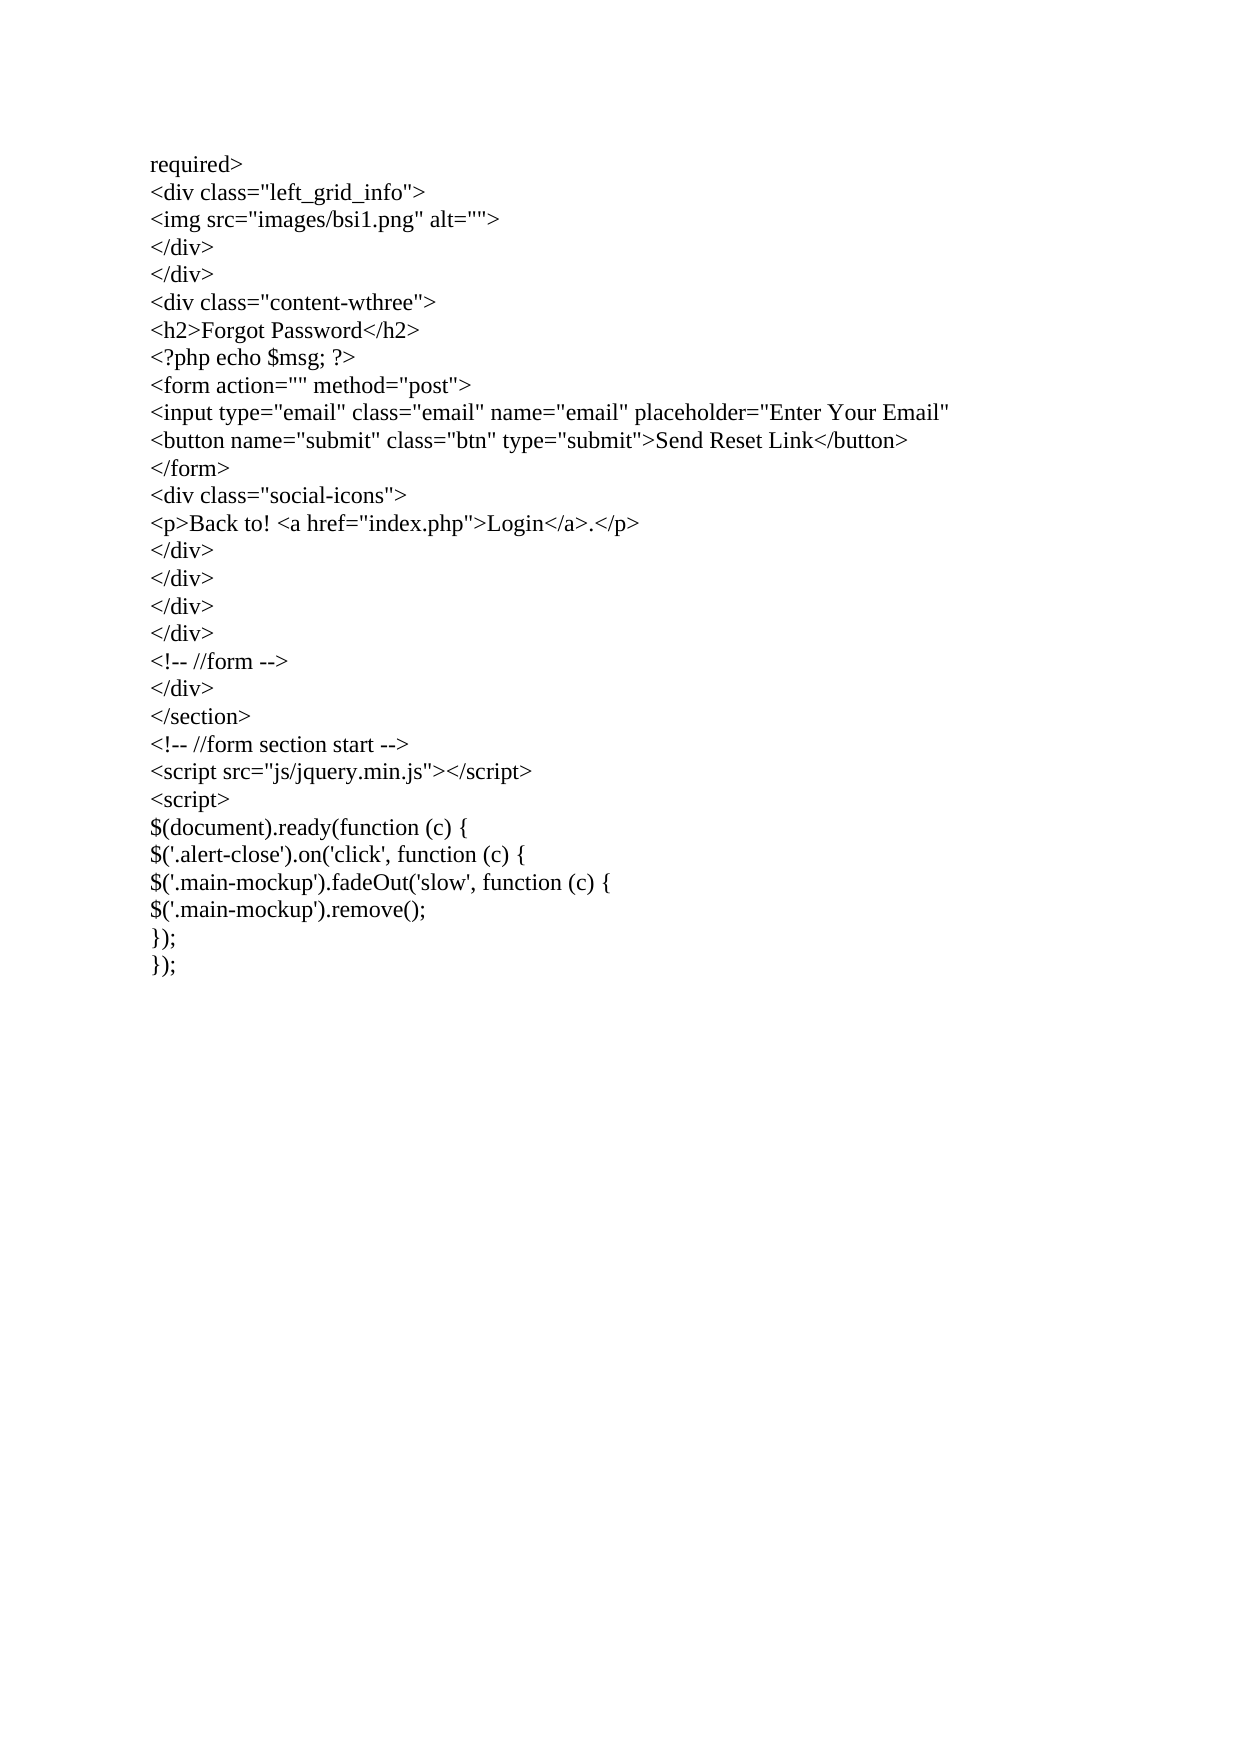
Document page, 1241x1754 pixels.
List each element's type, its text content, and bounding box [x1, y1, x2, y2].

text <!-- //form section start --> [150, 730, 1090, 757]
text <!-- //form --> [150, 647, 1090, 674]
text <form action="" method="post"> [150, 371, 1090, 398]
text </div> [150, 260, 1090, 288]
text <?php echo $msg; ?> [150, 343, 1090, 371]
text <input type="email" class="email" name="email" placeholder="Enter Your Email" [150, 398, 1090, 426]
text <div class="left_grid_info"> [150, 178, 1090, 205]
text </div> [150, 592, 1090, 619]
text </div> [150, 233, 1090, 260]
text <div class="content-wthree"> [150, 288, 1090, 316]
text $('.alert-close').on('click', function (c) { [150, 840, 1090, 868]
text $('.main-mockup').fadeOut('slow', function (c) { [150, 868, 1090, 895]
text </div> [150, 564, 1090, 592]
text </section> [150, 702, 1090, 730]
text <img src="images/bsi1.png" alt=""> [150, 205, 1090, 233]
text }); [150, 951, 1090, 978]
text $(document).ready(function (c) { [150, 812, 1090, 840]
text <h2>Forgot Password</h2> [150, 316, 1090, 343]
text <script src="js/jquery.min.js"></script> [150, 757, 1090, 785]
text $('.main-mockup').remove(); [150, 895, 1090, 923]
text </form> [150, 454, 1090, 481]
text <button name="submit" class="btn" type="submit">Send Reset Link</button> [150, 426, 1090, 454]
text <div class="social-icons"> [150, 481, 1090, 509]
text </div> [150, 619, 1090, 647]
text required> [150, 150, 1090, 178]
text </div> [150, 674, 1090, 702]
text <p>Back to! <a href="index.php">Login</a>.</p> [150, 509, 1090, 536]
text }); [150, 923, 1090, 951]
text <script> [150, 785, 1090, 812]
text </div> [150, 536, 1090, 564]
